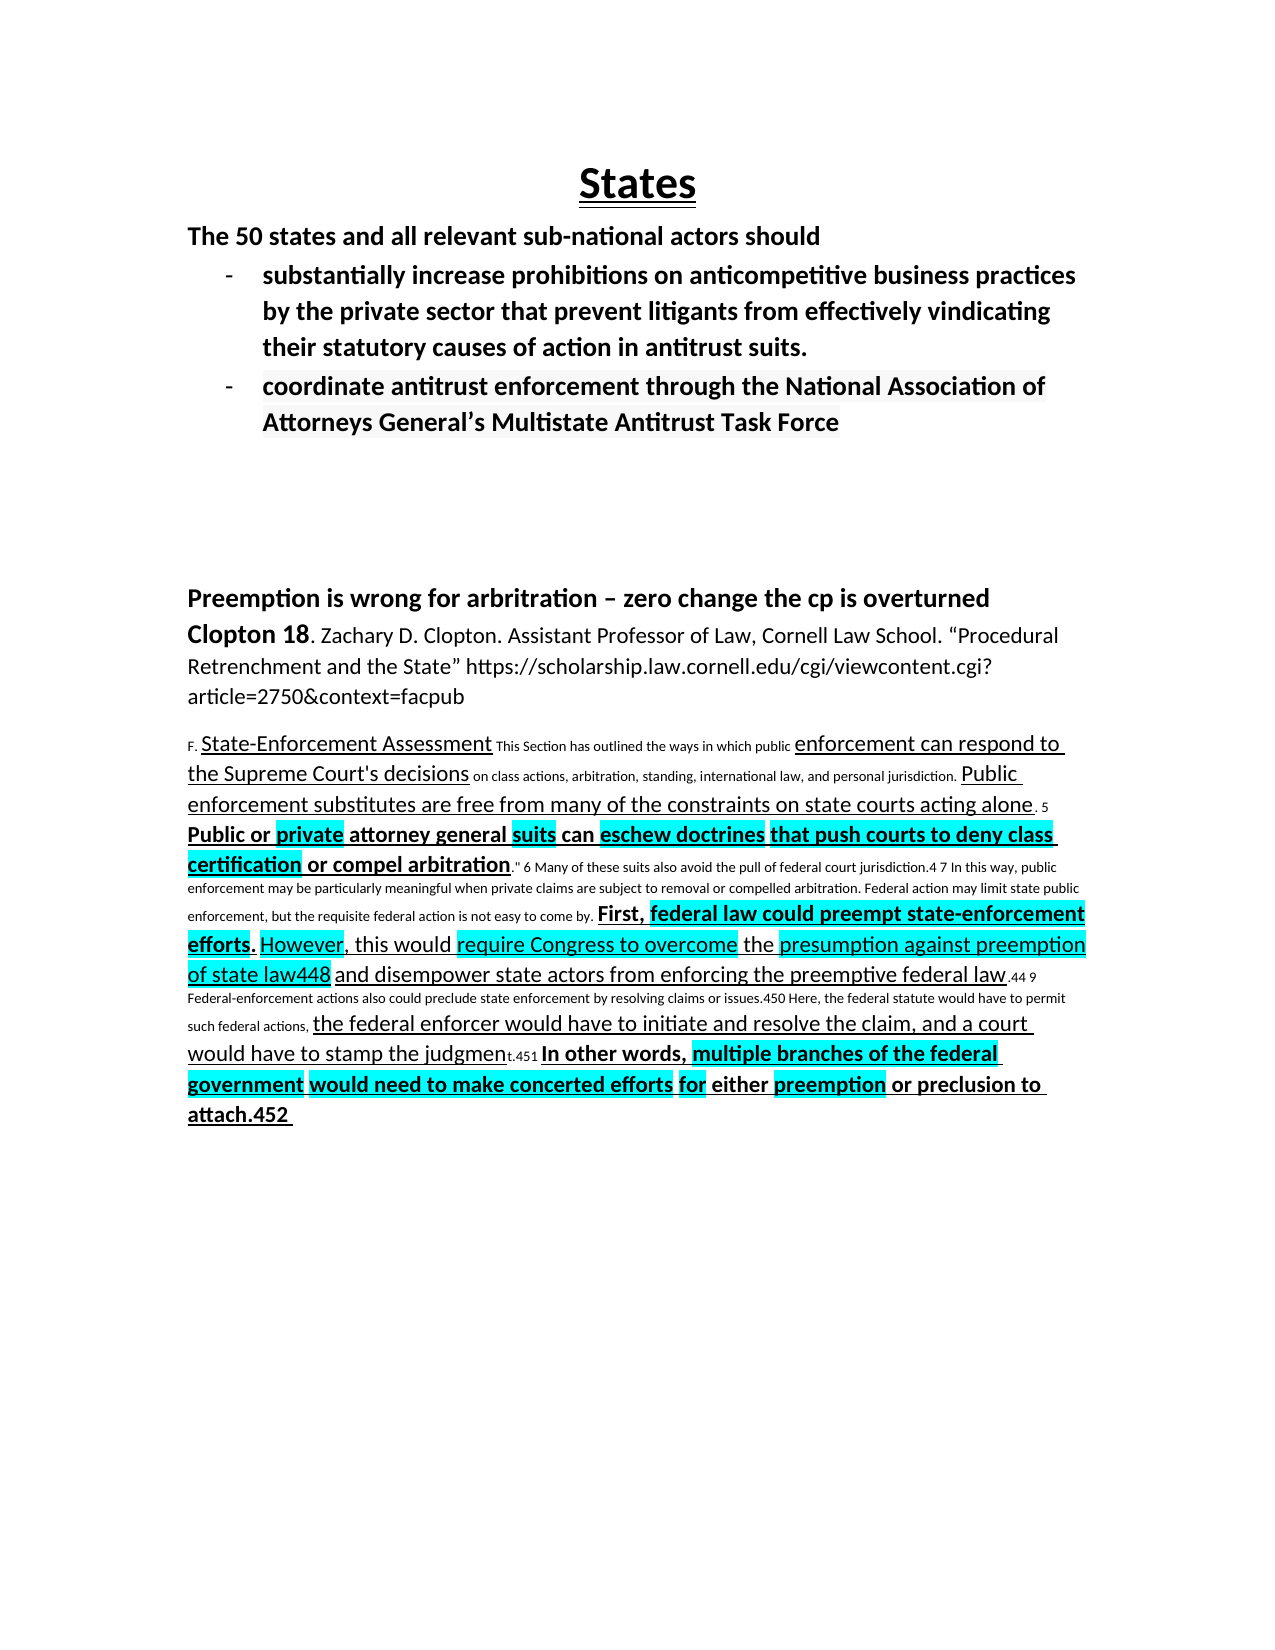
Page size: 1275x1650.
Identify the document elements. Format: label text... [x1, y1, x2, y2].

text F. State-Enforcement Assessment This Section has outlined the ways in which public enforcement can respond to the Supreme Court's decisions on class actions, arbitration, standing, international law, and personal jurisdiction. Public enforcement substitutes are free from many of the constraints on state courts acting alone. 5 Public or private attorney general suits can eschew doctrines that push courts to deny class certification or compel arbitration." 6 Many of these suits also avoid the pull of federal court jurisdiction.4 7 In this way, public enforcement may be particularly meaningful when private claims are subject to removal or compelled arbitration. Federal action may limit state public enforcement, but the requisite federal action is not easy to come by. First, federal law could preempt state-enforcement efforts. However, this would require Congress to overcome the presumption against preemption of state law448 and disempower state actors from enforcing the preemptive federal law.44 9 Federal-enforcement actions also could preclude state enforcement by resolving claims or issues.450 Here, the federal statute would have to permit such federal actions, the federal enforcer would have to initiate and resolve the claim, and a court would have to stamp the judgment.451 In other words, multiple branches of the federal government would need to make concerted efforts for either preemption or preclusion to attach.452 [187, 729, 1087, 1128]
subtitle Preemption is wrong for arbritration – zero change the cp is overturned [187, 581, 1087, 614]
text Clopton 18. Zachary D. Clopton. Assistant Professor of Law, Cornell Law School. “Procedural Retrenchment and the State” https://scholarship.law.cornell.edu/cgi/viewcontent.cgi?article=2750&context=facpub [187, 617, 1087, 710]
subtitle coordinate antitrust enforcement through the National Association of Attorneys General’s Multistate Antitrust Task Force [225, 369, 1087, 438]
subtitle The 50 states and all relevant sub-national actors should [187, 219, 1087, 252]
subtitle States [187, 154, 1087, 210]
subtitle substantially increase prohibitions on anticompetitive business practices by the private sector that prevent litigants from effectively vindicating their statutory causes of action in antitrust suits. [225, 258, 1087, 363]
